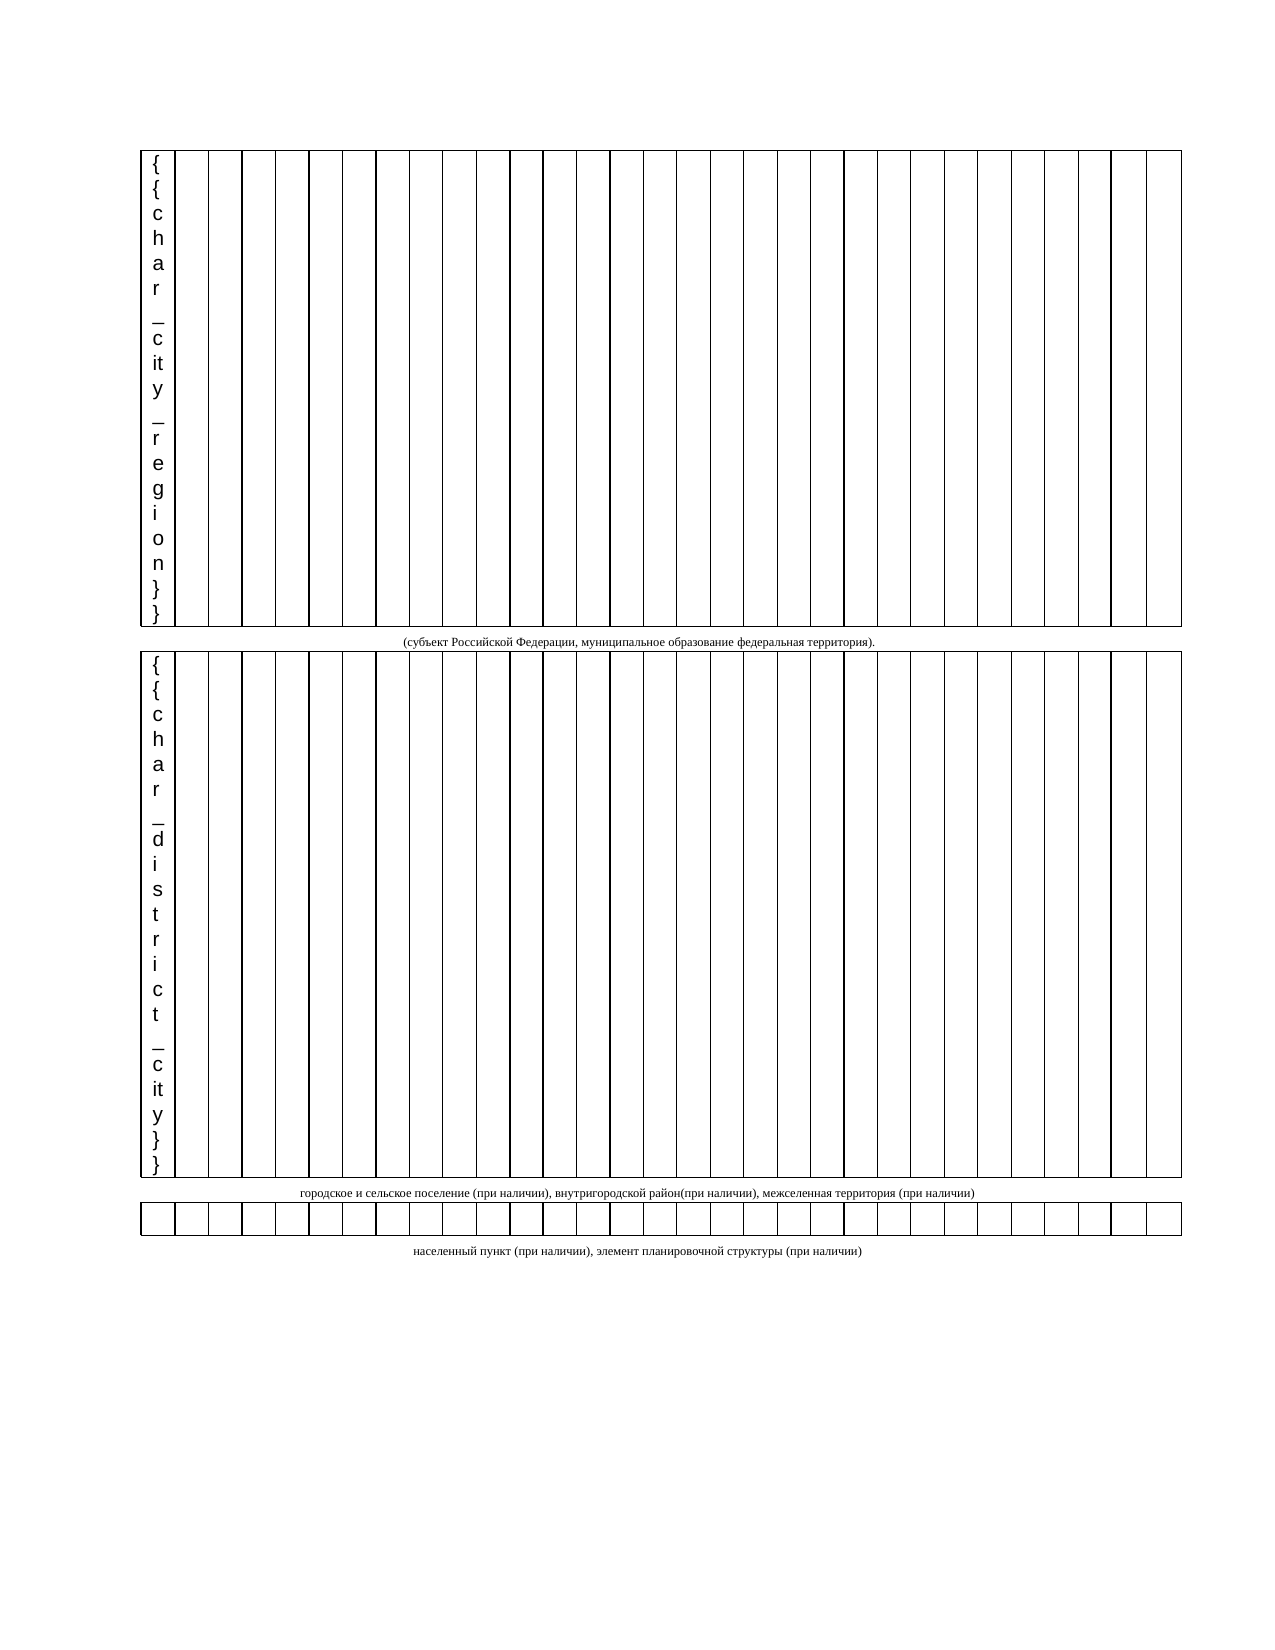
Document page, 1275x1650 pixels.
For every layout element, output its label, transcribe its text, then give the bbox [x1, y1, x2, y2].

table_header [644, 151, 676, 626]
table_header [142, 1203, 174, 1234]
table_header [811, 1203, 843, 1234]
table_header [945, 652, 977, 1177]
text городское и сельское поселение (при наличии), внутригородской район(при наличии), межселенная территория (при наличии) [150, 1178, 1125, 1202]
table_header [209, 652, 241, 1177]
table_header [544, 1203, 576, 1234]
table_header [911, 1203, 944, 1234]
table_header [978, 1203, 1011, 1234]
table_header [176, 1203, 208, 1234]
text населенный пункт (при наличии), элемент планировочной структуры (при наличии) [150, 1236, 1125, 1260]
table_header {{char_district_city}} [142, 652, 174, 1177]
table_header [744, 1203, 777, 1234]
table_header [377, 1203, 409, 1234]
table_header [644, 1203, 676, 1234]
table_header [945, 1203, 977, 1234]
table_header [443, 1203, 476, 1234]
table_header [1147, 652, 1181, 1177]
table_header [911, 652, 944, 1177]
table_header [677, 1203, 710, 1234]
table_header [1147, 1203, 1181, 1234]
table_header [377, 151, 409, 626]
table_header [511, 652, 542, 1177]
table_header [978, 652, 1011, 1177]
table_header [443, 151, 476, 626]
table_header [1079, 1203, 1110, 1234]
table_header [243, 652, 275, 1177]
table_header [711, 1203, 743, 1234]
table_header [978, 151, 1011, 626]
table_header [711, 151, 743, 626]
table_header [443, 652, 476, 1177]
table_header [778, 1203, 810, 1234]
table_header [1045, 652, 1078, 1177]
table_header [310, 151, 342, 626]
table_header [577, 151, 609, 626]
table_header [1045, 1203, 1078, 1234]
table_header [878, 1203, 910, 1234]
table_header [276, 151, 308, 626]
table_header [845, 151, 877, 626]
table_header [677, 652, 710, 1177]
table_header [343, 1203, 375, 1234]
table_header [477, 1203, 509, 1234]
table_header [1012, 652, 1044, 1177]
table_header [577, 1203, 609, 1234]
table_header [343, 151, 375, 626]
table_header [410, 1203, 442, 1234]
table_header [811, 652, 843, 1177]
table_header [477, 151, 509, 626]
table_header [778, 652, 810, 1177]
table_header [1012, 151, 1044, 626]
table_header [1012, 1203, 1044, 1234]
table_header [477, 652, 509, 1177]
table_header [878, 151, 910, 626]
table_header [544, 151, 576, 626]
table_header [711, 652, 743, 1177]
table_header [243, 1203, 275, 1234]
table_header [377, 652, 409, 1177]
table_header [911, 151, 944, 626]
table_header [611, 652, 643, 1177]
table_header [1079, 652, 1110, 1177]
table_header [243, 151, 275, 626]
table_header [945, 151, 977, 626]
text (субъект Российской Федерации, муниципальное образование федеральная территория). [150, 627, 1125, 651]
table_header [1079, 151, 1110, 626]
table_header [276, 652, 308, 1177]
table_header [577, 652, 609, 1177]
table_header [176, 652, 208, 1177]
table_header [744, 652, 777, 1177]
table_header [644, 652, 676, 1177]
table_header [209, 151, 241, 626]
table_header [511, 1203, 542, 1234]
table_header [544, 652, 576, 1177]
table_header [1112, 1203, 1146, 1234]
table_header [1147, 151, 1181, 626]
table_header [845, 1203, 877, 1234]
table_header [343, 652, 375, 1177]
table_header [1112, 151, 1146, 626]
table_header {{char_city_region}} [142, 151, 174, 626]
table_header [677, 151, 710, 626]
table_header [410, 652, 442, 1177]
table_header [811, 151, 843, 626]
table_header [276, 1203, 308, 1234]
table_header [1112, 652, 1146, 1177]
table_header [209, 1203, 241, 1234]
table_header [845, 652, 877, 1177]
table_header [778, 151, 810, 626]
table_header [310, 652, 342, 1177]
table_header [410, 151, 442, 626]
table_header [611, 1203, 643, 1234]
table_header [511, 151, 542, 626]
table_header [744, 151, 777, 626]
table_header [310, 1203, 342, 1234]
table_header [611, 151, 643, 626]
table_header [176, 151, 208, 626]
table_header [878, 652, 910, 1177]
table_header [1045, 151, 1078, 626]
